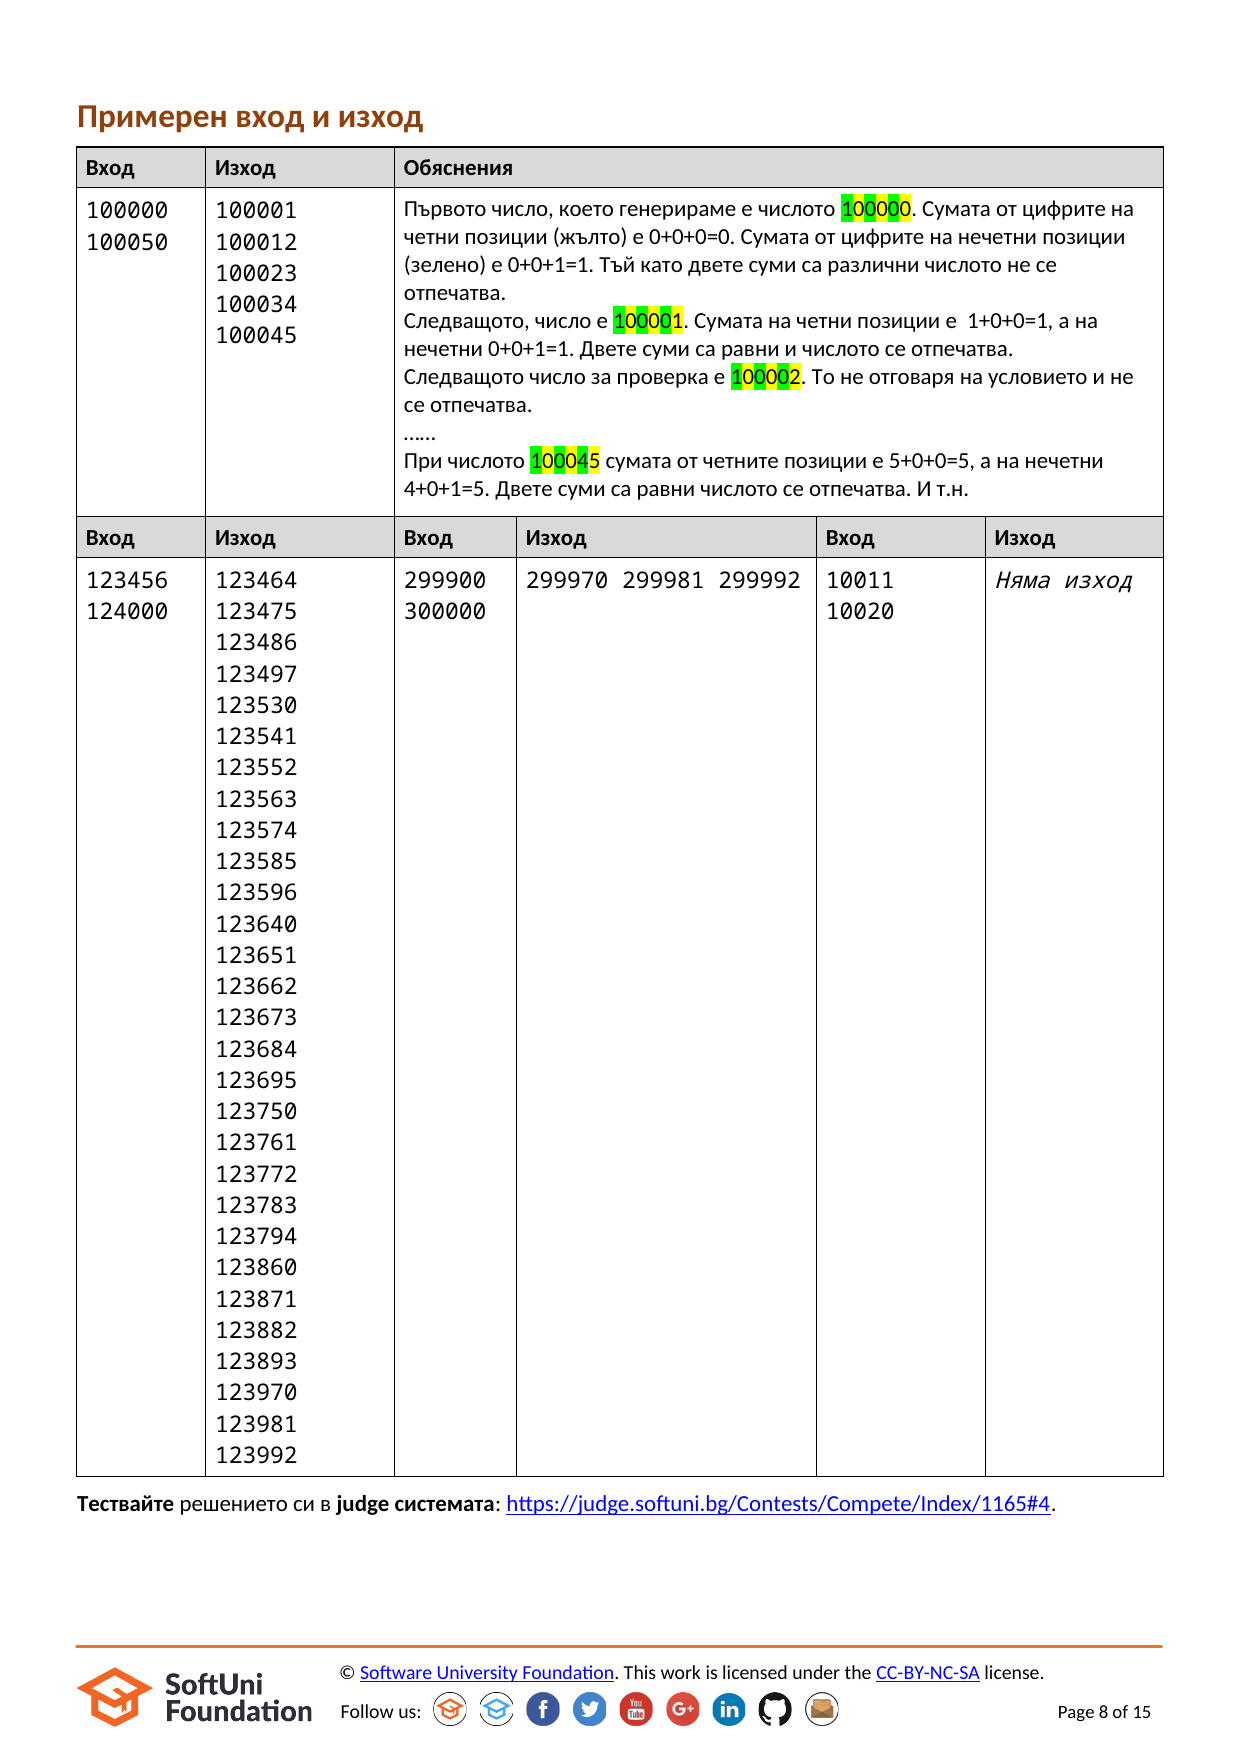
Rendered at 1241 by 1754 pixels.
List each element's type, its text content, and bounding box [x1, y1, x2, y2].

table_cell 123456 124000 [77, 558, 205, 1476]
table_header Изход [206, 148, 394, 187]
table_cell Вход [817, 517, 985, 557]
picture [736, 1716, 746, 1726]
table_cell 100001 100012 100023 100034 100045 [206, 188, 394, 516]
picture [805, 1692, 839, 1726]
picture [480, 1692, 513, 1726]
table_header Вход [77, 148, 205, 187]
table_cell 10011 10020 [817, 558, 985, 1476]
text Тествайте решението си в judge системата: https://judge.softuni.bg/Contests/Compete/Index/1165#4. [77, 1489, 1163, 1518]
picture [76, 1667, 312, 1727]
table_cell Изход [206, 517, 394, 557]
table_header Обяснения [395, 148, 1163, 187]
table_cell Вход [77, 517, 205, 557]
table_cell Няма изход [986, 558, 1163, 1476]
picture [526, 1692, 560, 1726]
picture [712, 1716, 722, 1726]
subtitle Примерен вход и изход [77, 95, 1163, 136]
picture [619, 1692, 653, 1726]
table_cell 100000 100050 [77, 188, 205, 516]
table_cell Вход [395, 517, 516, 557]
table_cell 299970 299981 299992 [517, 558, 816, 1476]
picture [758, 1692, 792, 1726]
table_cell Първото число, което генерираме е числото 100000. Сумата от цифрите на четни позиции (жълто) е 0+0+0=0. Сумата от цифрите на нечетни позиции (зелено) е 0+0+1=1. Тъй като двете суми са различни числото не се отпечатва. Следващото, число е 100001. Сумата на четни позиции е 1+0+0=1, а на нечетни 0+0+1=1. Двете суми са равни и числото се отпечатва. Следващото число за проверка е 100002. То не отговаря на условието и не се отпечатва. …… При числото 100045 сумата от четните позиции е 5+0+0=5, а на нечетни 4+0+1=5. Двете суми са равни числото се отпечатва. И т.н. [395, 188, 1163, 516]
picture [433, 1692, 467, 1726]
table_cell 299900 300000 [395, 558, 516, 1476]
picture [666, 1692, 700, 1726]
table_cell Изход [986, 517, 1163, 557]
table_cell Изход [517, 517, 816, 557]
picture [712, 1693, 722, 1703]
picture [573, 1692, 607, 1726]
picture [727, 1707, 738, 1717]
picture [736, 1693, 746, 1703]
table_cell 123464 123475 123486 123497 123530 123541 123552 123563 123574 123585 123596 123640 123651 123662 123673 123684 123695 123750 123761 123772 123783 123794 123860 123871 123882 123893 123970 123981 123992 [206, 558, 394, 1476]
